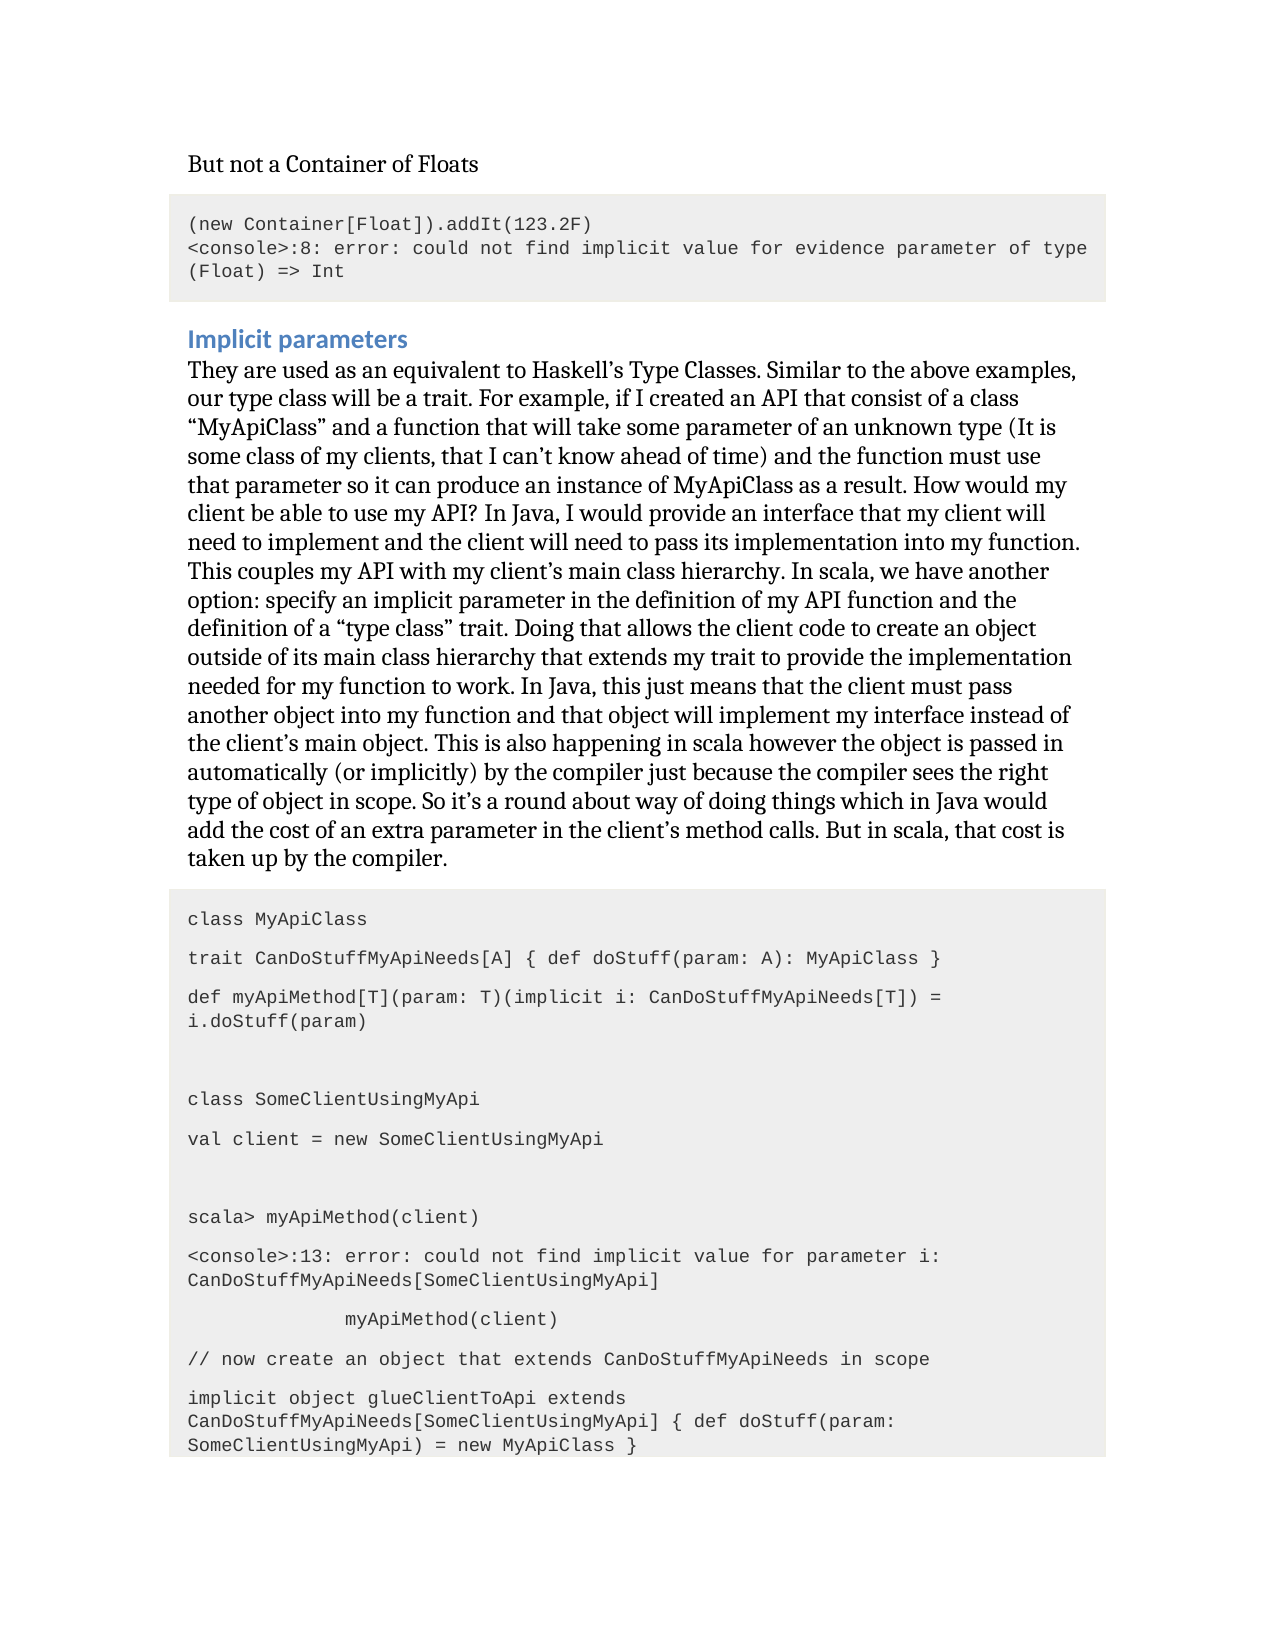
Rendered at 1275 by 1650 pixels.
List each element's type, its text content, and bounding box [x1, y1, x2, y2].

text scala> myApiMethod(client) [171, 1187, 1104, 1227]
text implicit object glueClientToApi extends CanDoStuffMyApiNeeds[SomeClientUsingMyApi] { def doStuff(param: SomeClientUsingMyApi) = new MyApiClass } [171, 1368, 1104, 1456]
text But not a Container of Floats [187, 150, 1087, 179]
text def myApiMethod[T](param: T)(implicit i: CanDoStuffMyApiNeeds[T]) = i.doStuff(param) [171, 967, 1104, 1030]
text (new Container[Float]).addIt(123.2F) <console>:8: error: could not find implicit value for evidence parameter of type (Float) => Int [171, 196, 1104, 300]
text // now create an object that extends CanDoStuffMyApiNeeds in scope [171, 1329, 1104, 1368]
text myApiMethod(client) [171, 1289, 1104, 1329]
text trait CanDoStuffMyApiNeeds[A] { def doStuff(param: A): MyApiClass } [171, 928, 1104, 967]
text class SomeClientUsingMyApi [171, 1069, 1104, 1109]
text <console>:13: error: could not find implicit value for parameter i: CanDoStuffMyApiNeeds[SomeClientUsingMyApi] [171, 1227, 1104, 1289]
subtitle Implicit parameters [187, 323, 1087, 356]
text class MyApiClass [171, 890, 1104, 928]
text They are used as an equivalent to Haskell’s Type Classes. Similar to the above examples, our type class will be a trait. For example, if I created an API that consist of a class “MyApiClass” and a function that will take some parameter of an unknown type (It is some class of my clients, that I can’t know ahead of time) and the function must use that parameter so it can produce an instance of MyApiClass as a result. How would my client be able to use my API? In Java, I would provide an interface that my client will need to implement and the client will need to pass its implementation into my function. This couples my API with my client’s main class hierarchy. In scala, we have another option: specify an implicit parameter in the definition of my API function and the definition of a “type class” trait. Doing that allows the client code to create an object outside of its main class hierarchy that extends my trait to provide the implementation needed for my function to work. In Java, this just means that the client must pass another object into my function and that object will implement my interface instead of the client’s main object. This is also happening in scala however the object is passed in automatically (or implicitly) by the compiler just because the compiler sees the right type of object in scope. So it’s a round about way of doing things which in Java would add the cost of an extra parameter in the client’s method calls. But in scala, that cost is taken up by the compiler. [187, 356, 1087, 873]
text val client = new SomeClientUsingMyApi [171, 1109, 1104, 1148]
